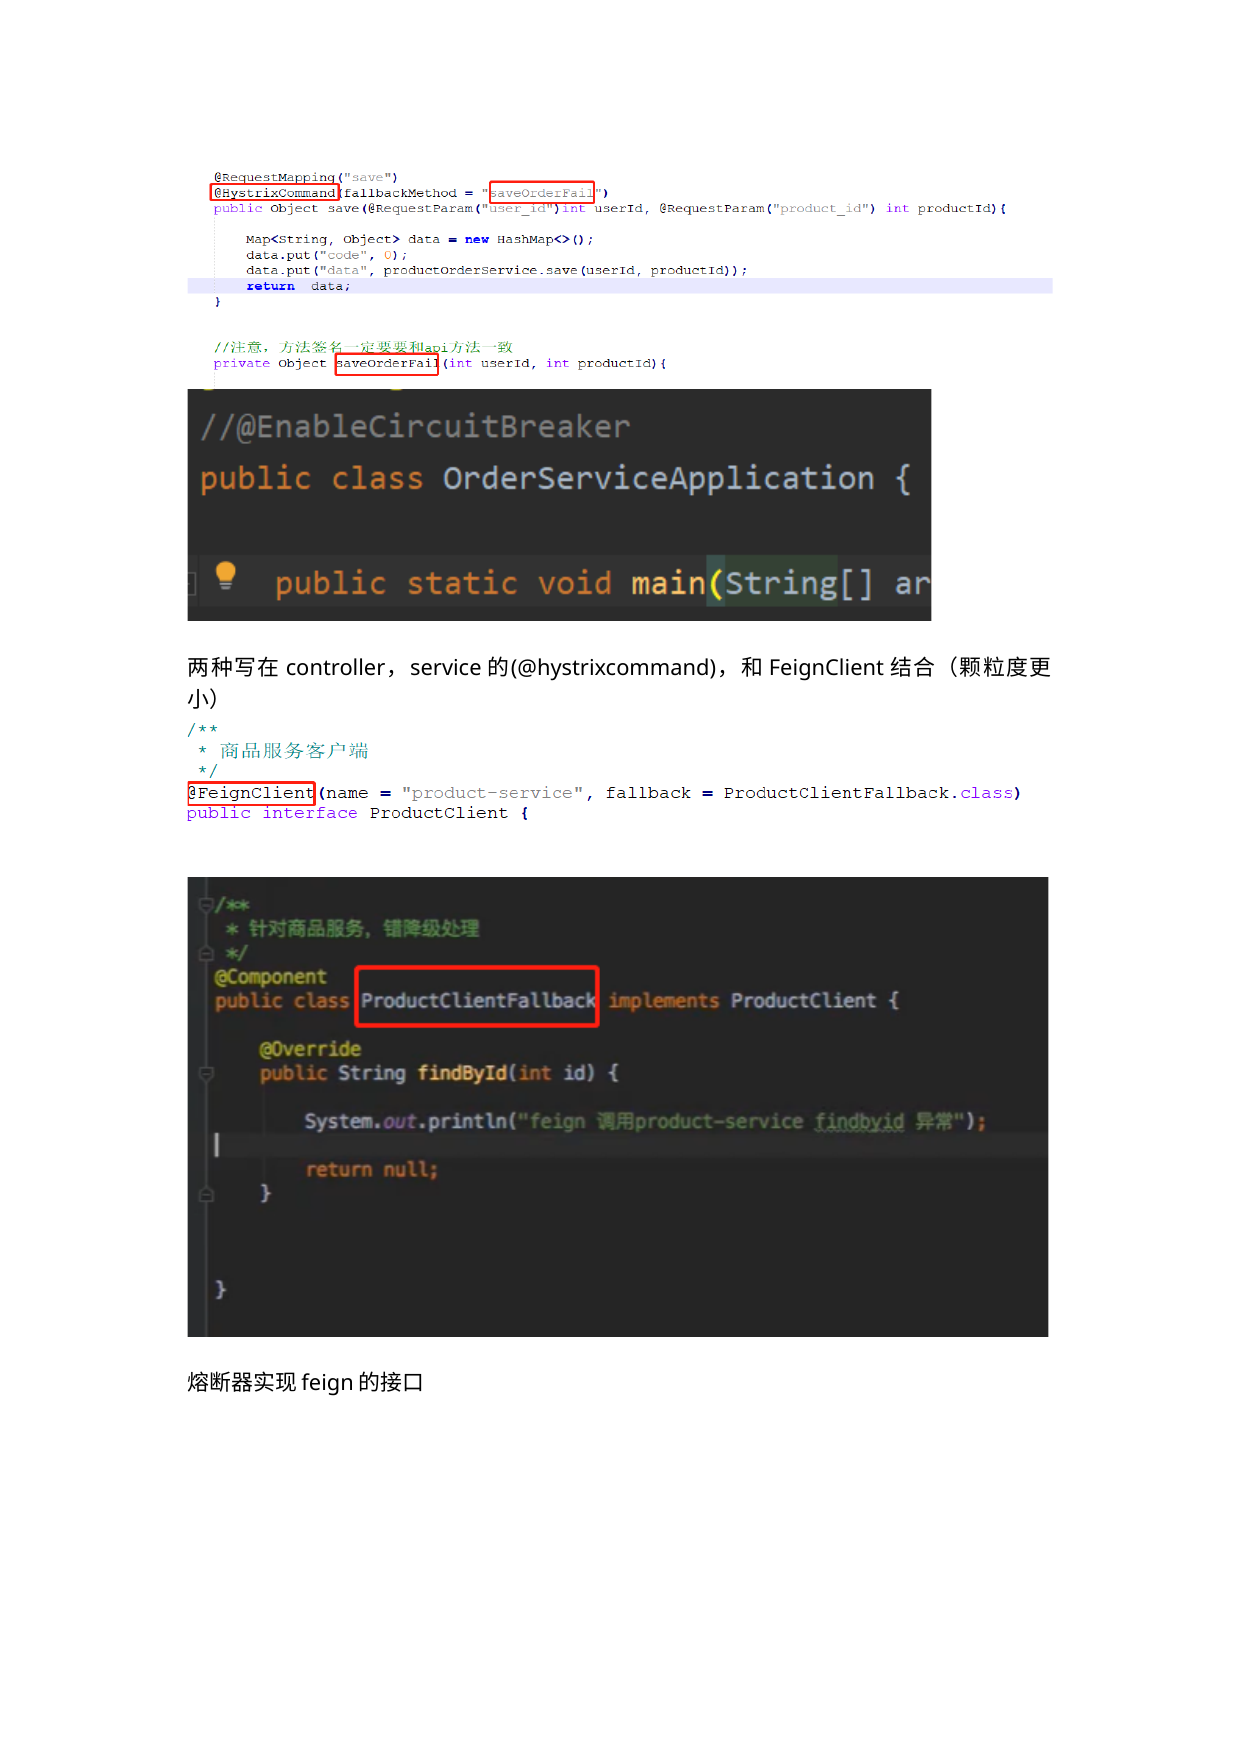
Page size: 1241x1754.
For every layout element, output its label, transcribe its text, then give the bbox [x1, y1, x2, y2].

picture [187, 714, 1053, 851]
text 两种写在controller，service的(@hystrixcommand)，和FeignClient结合（颗粒度更小） [187, 649, 1053, 714]
picture [187, 162, 1053, 621]
text 熔断器实现feign的接口 [187, 1364, 1053, 1397]
picture [187, 877, 1049, 1337]
